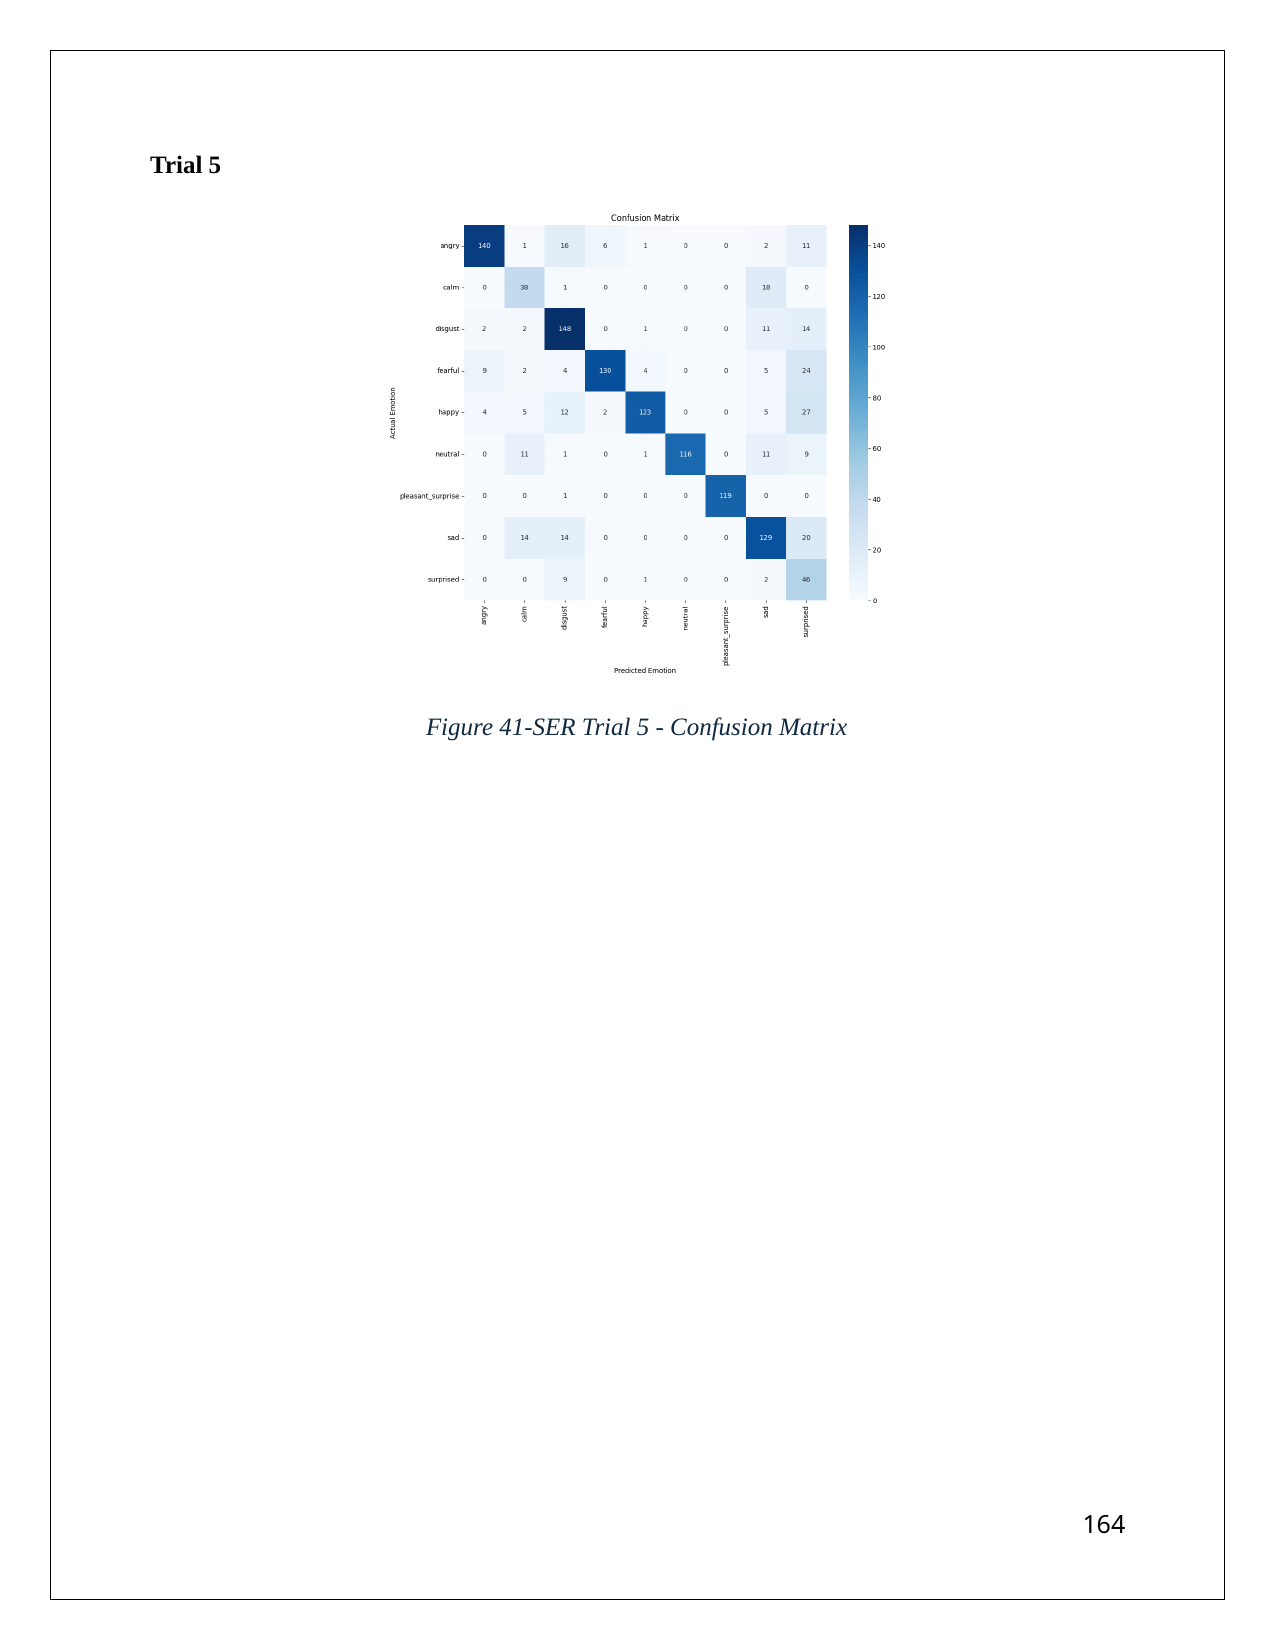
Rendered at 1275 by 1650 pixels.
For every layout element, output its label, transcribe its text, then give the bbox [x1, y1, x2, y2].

text Figure 41-SER Trial 5 - Confusion Matrix [150, 712, 1125, 741]
picture [385, 209, 890, 679]
text Trial 5 [150, 150, 1125, 179]
